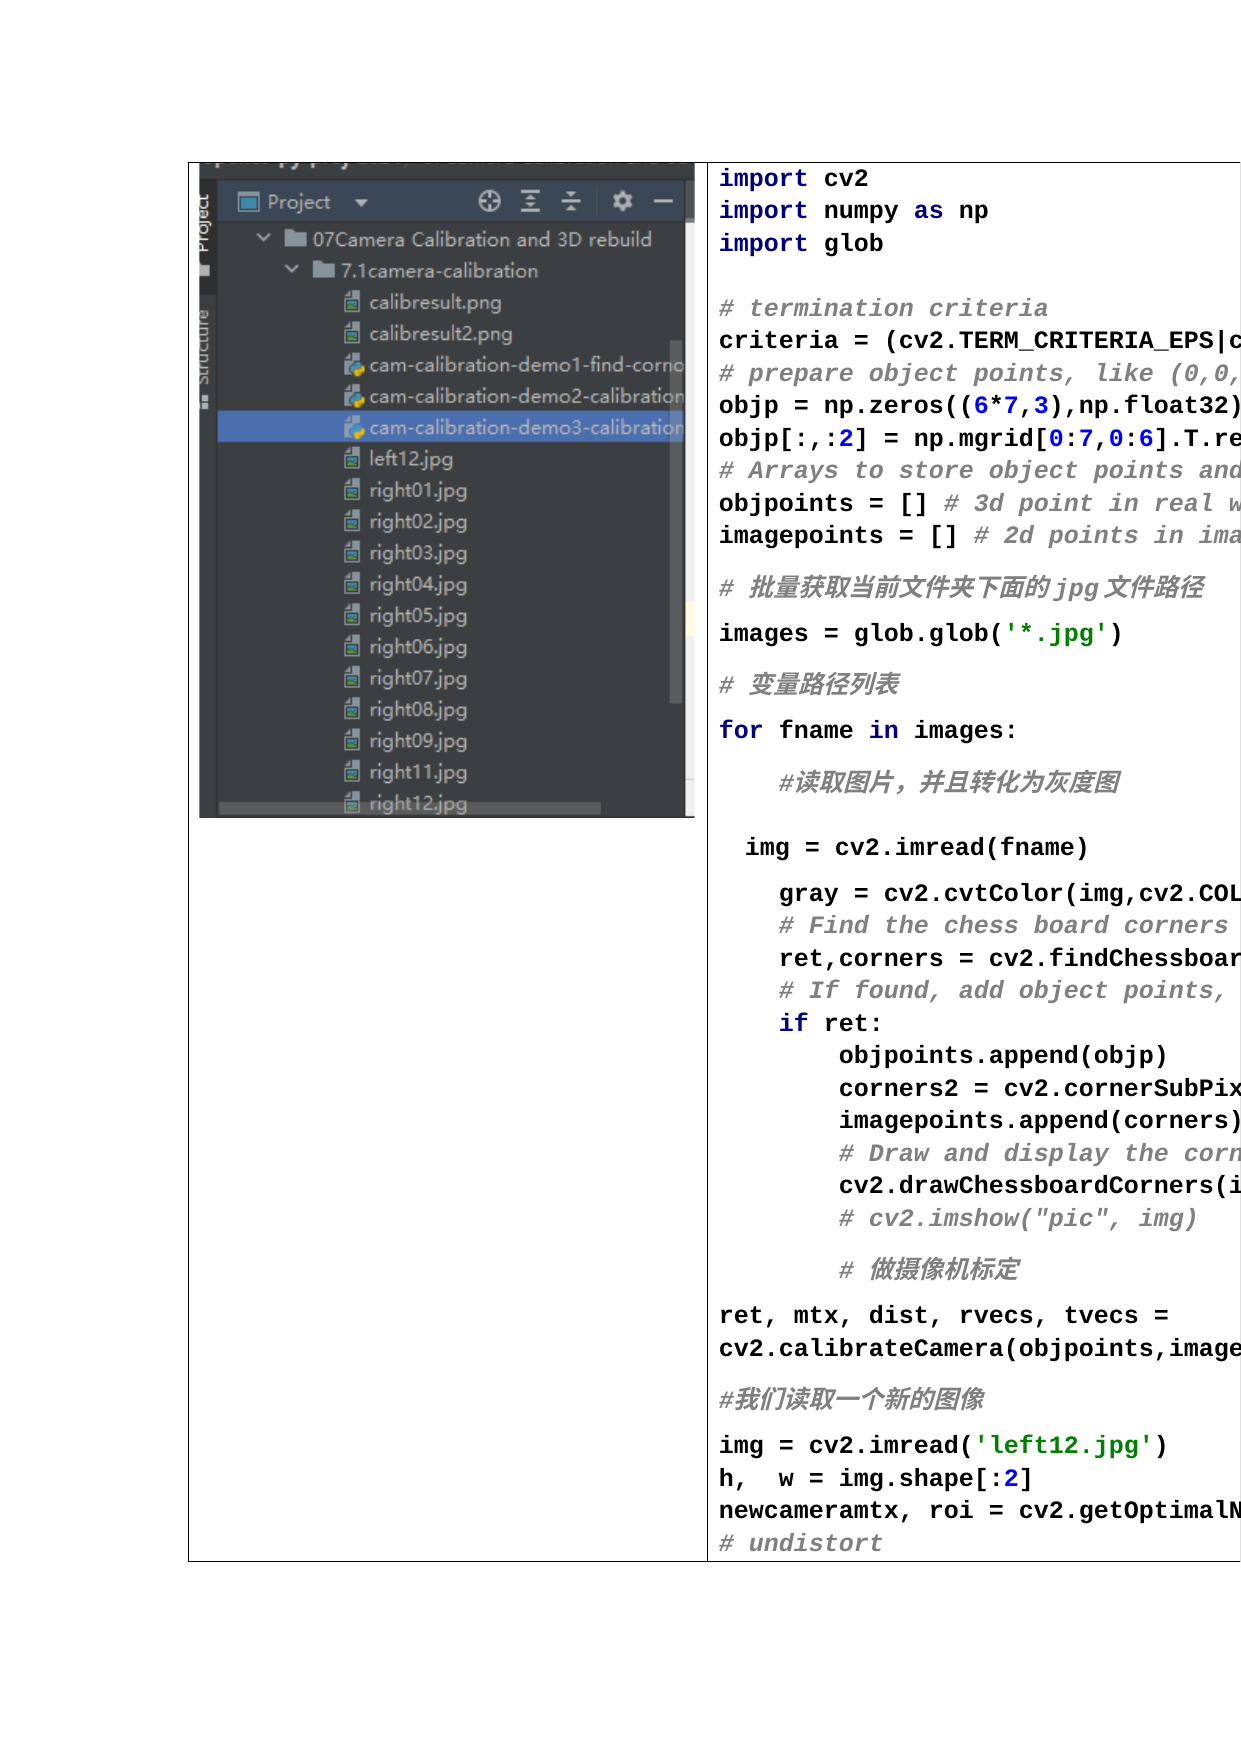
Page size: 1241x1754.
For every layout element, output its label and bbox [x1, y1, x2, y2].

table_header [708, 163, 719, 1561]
picture [199, 163, 695, 818]
table_header [189, 163, 707, 1561]
